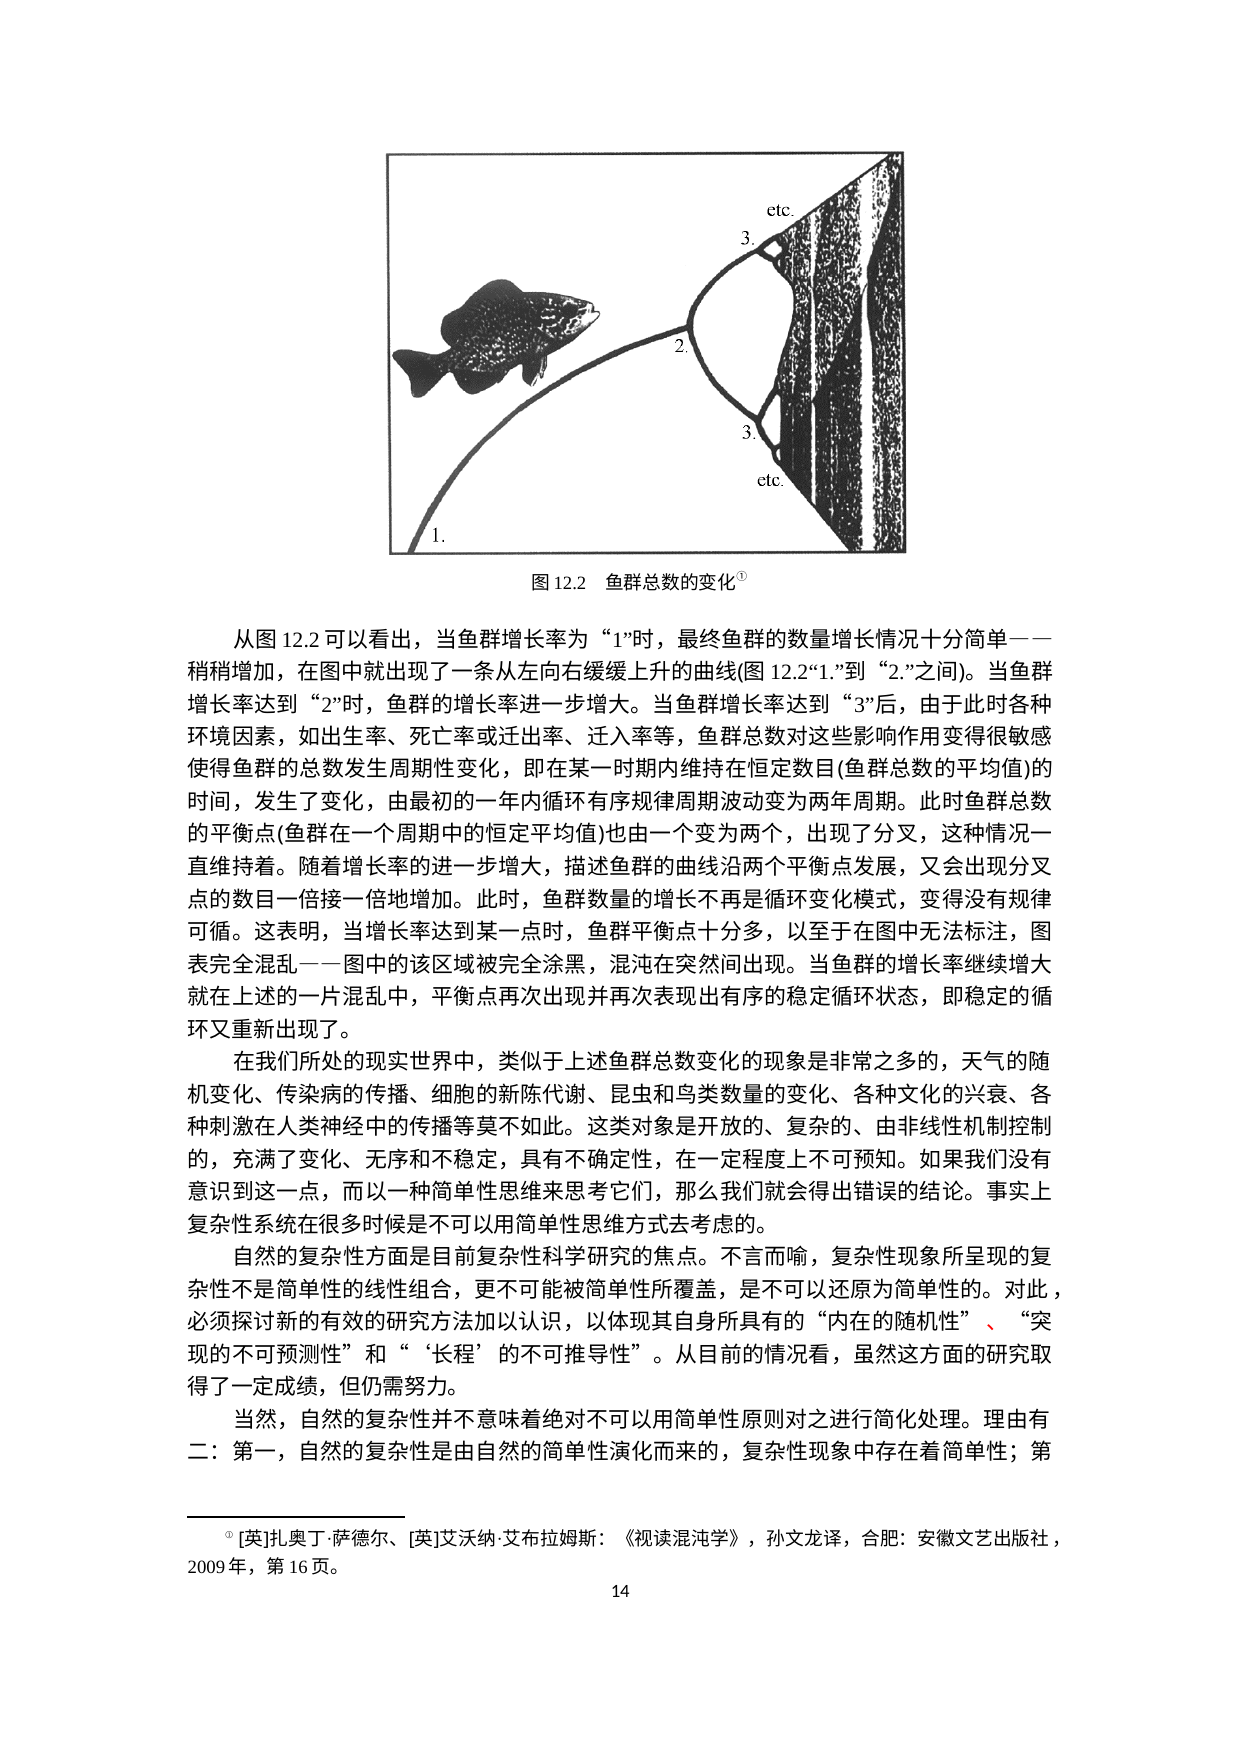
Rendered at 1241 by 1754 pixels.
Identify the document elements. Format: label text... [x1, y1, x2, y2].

text 图12.2 鱼群总数的变化 [187, 567, 1053, 595]
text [187, 1401, 1053, 1466]
text 自然的复杂性方面是目前复杂性科学研究的焦点。不言而喻，复杂性现象所呈现的复杂性不是简单性的线性组合，更不可能被简单性所覆盖，是不可以还原为简单性的。对此，必须探讨新的有效的研究方法加以认识，以体现其自身所具有的“内在的随机性”“突现的不可预测性”和“‘长程’的不可推导性”。从目前的情况看，虽然这方面的研究取得了一定成绩，但仍需努力。 [187, 1239, 1053, 1401]
picture [383, 150, 907, 555]
text 从图12.2可以看出，当鱼群增长率为“1”时，最终鱼群的数量增长情况十分简单——稍稍增加，在图中就出现了一条从左向右缓缓上升的曲线(图12.2“1.”到“2.”之间)。当鱼群增长率达到“2”时，鱼群的增长率进一步增大。当鱼群增长率达到“3”后，由于此时各种环境因素，如出生率、死亡率或迁出率、迁入率等，鱼群总数对这些影响作用变得很敏感，使得鱼群的总数发生周期性变化，即在某一时期内维持在恒定数目(鱼群总数的平均值)的时间，发生了变化，由最初的一年内循环有序规律周期波动变为两年周期。此时鱼群总数的平衡点(鱼群在一个周期中的恒定平均值)也由一个变为两个，出现了分叉，这种情况一直维持着。随着增长率的进一步增大，描述鱼群的曲线沿两个平衡点发展，又会出现分叉，点的数目一倍接一倍地增加。此时，鱼群数量的增长不再是循环变化模式，变得没有规律可循。这表明，当增长率达到某一点时，鱼群平衡点十分多，以至于在图中无法标注，图表完全混乱——图中的该区域被完全涂黑，混沌在突然间出现。当鱼群的增长率继续增大，就在上述的一片混乱中，平衡点再次出现并再次表现出有序的稳定循环状态，即稳定的循环又重新出现了。 [187, 621, 1053, 1044]
text 在我们所处的现实世界中，类似于上述鱼群总数变化的现象是非常之多的，天气的随机变化、传染病的传播、细胞的新陈代谢、昆虫和鸟类数量的变化、各种文化的兴衰、各种刺激在人类神经中的传播等莫不如此。这类对象是开放的、复杂的、由非线性机制控制的，充满了变化、无序和不稳定，具有不确定性，在一定程度上不可预知。如果我们没有意识到这一点，而以一种简单性思维来思考它们，那么我们就会得出错误的结论。事实上，复杂性系统在很多时候是不可以用简单性思维方式去考虑的。 [187, 1044, 1053, 1239]
